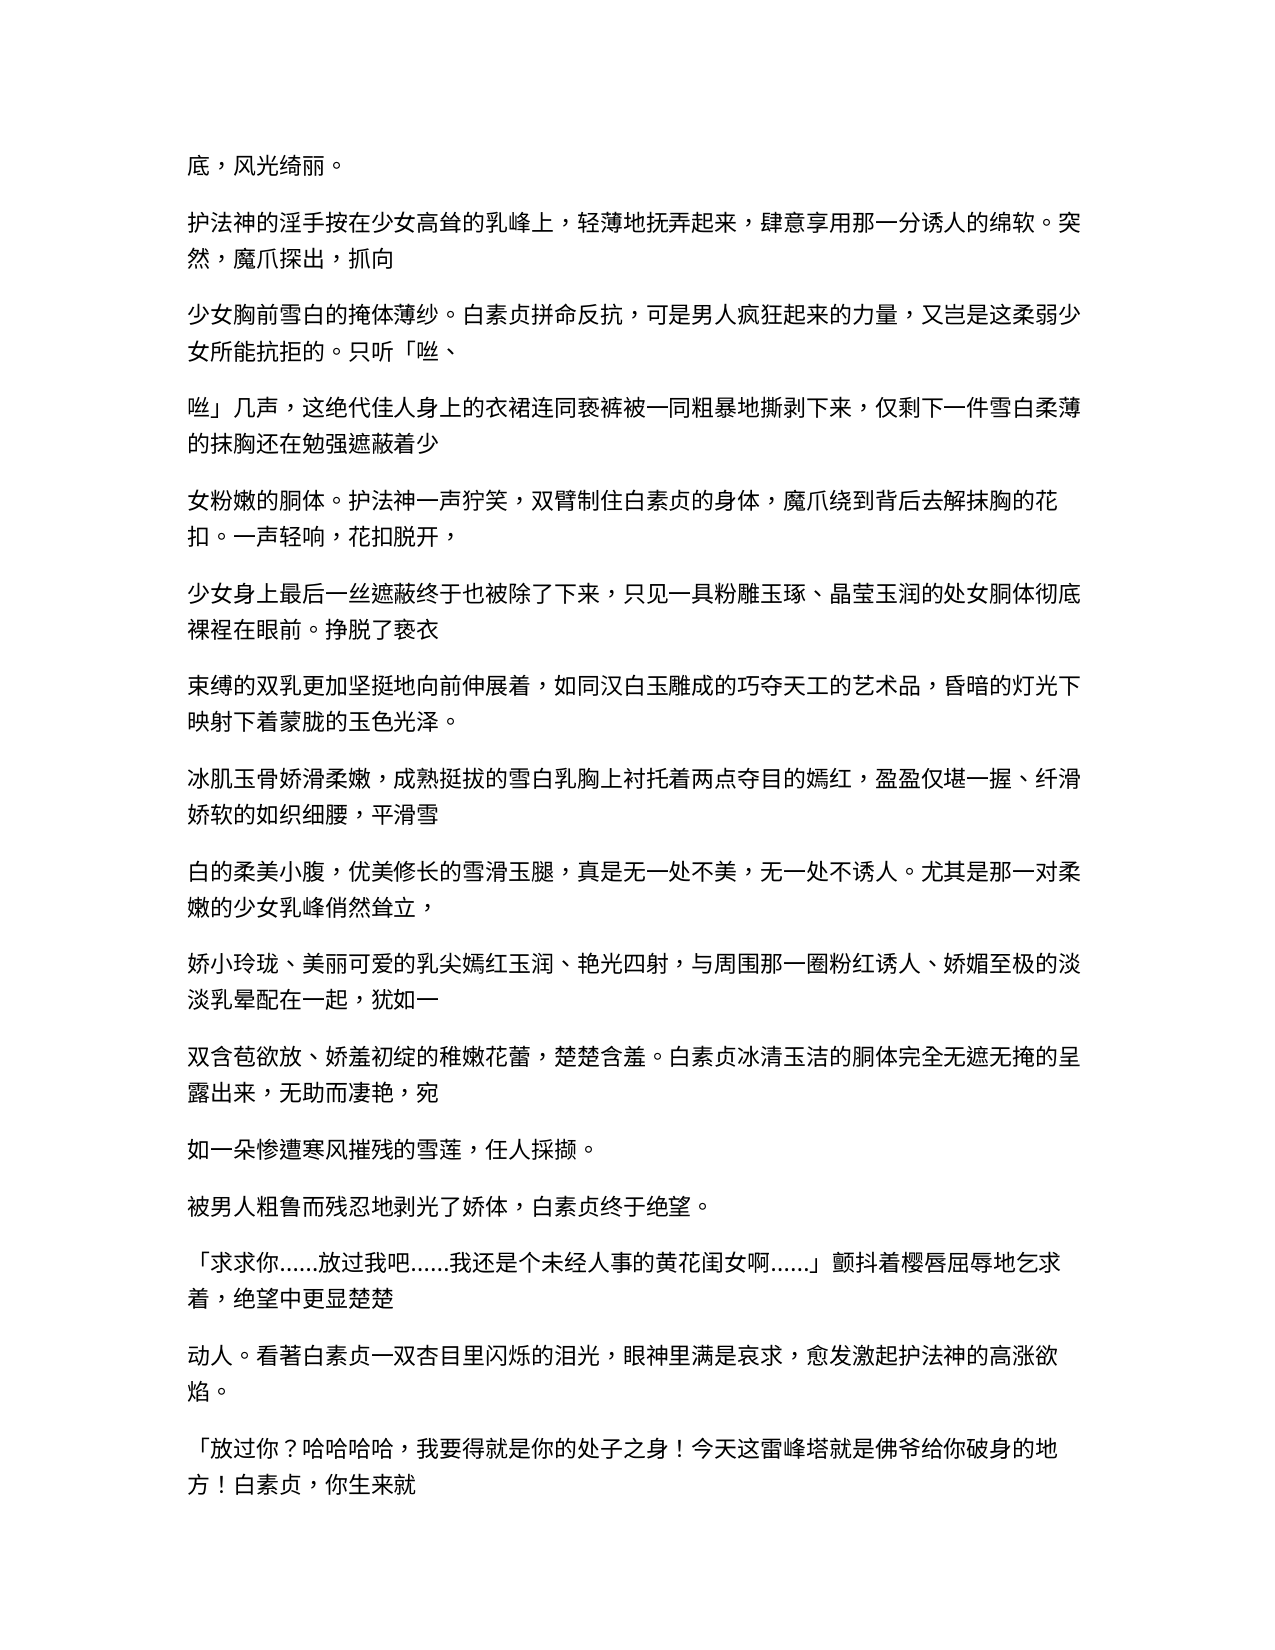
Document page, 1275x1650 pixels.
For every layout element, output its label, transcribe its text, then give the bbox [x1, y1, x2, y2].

text 被男人粗鲁而残忍地剥光了娇体，白素贞终于绝望。 [187, 1191, 1087, 1222]
text 「求求你……放过我吧……我还是个未经人事的黄花闺女啊……」颤抖着樱唇屈辱地乞求着，绝望中更显楚楚 [187, 1247, 1087, 1314]
text 动人。看著白素贞一双杏目里闪烁的泪光，眼神里满是哀求，愈发激起护法神的高涨欲焰。 [187, 1340, 1087, 1407]
text 女粉嫩的胴体。护法神一声狞笑，双臂制住白素贞的身体，魔爪绕到背后去解抹胸的花扣。一声轻响，花扣脱开， [187, 485, 1087, 552]
text 娇小玲珑、美丽可爱的乳尖嫣红玉润、艳光四射，与周围那一圈粉红诱人、娇媚至极的淡淡乳晕配在一起，犹如一 [187, 948, 1087, 1016]
text 白的柔美小腹，优美修长的雪滑玉腿，真是无一处不美，无一处不诱人。尤其是那一对柔嫩的少女乳峰俏然耸立， [187, 856, 1087, 923]
text 护法神的淫手按在少女高耸的乳峰上，轻薄地抚弄起来，肆意享用那一分诱人的绵软。突然，魔爪探出，抓向 [187, 207, 1087, 274]
text 双含苞欲放、娇羞初绽的稚嫩花蕾，楚楚含羞。白素贞冰清玉洁的胴体完全无遮无掩的呈露出来，无助而凄艳，宛 [187, 1041, 1087, 1108]
text 如一朵惨遭寒风摧残的雪莲，任人採撷。 [187, 1134, 1087, 1165]
text 冰肌玉骨娇滑柔嫩，成熟挺拔的雪白乳胸上衬托着两点夺目的嫣红，盈盈仅堪一握、纤滑娇软的如织细腰，平滑雪 [187, 763, 1087, 830]
text 咝」几声，这绝代佳人身上的衣裙连同亵裤被一同粗暴地撕剥下来，仅剩下一件雪白柔薄的抹胸还在勉强遮蔽着少 [187, 392, 1087, 459]
text 束缚的双乳更加坚挺地向前伸展着，如同汉白玉雕成的巧夺天工的艺术品，昏暗的灯光下映射下着蒙胧的玉色光泽。 [187, 670, 1087, 737]
text 「放过你？哈哈哈哈，我要得就是你的处子之身！今天这雷峰塔就是佛爷给你破身的地方！白素贞，你生来就 [187, 1433, 1087, 1500]
text 少女身上最后一丝遮蔽终于也被除了下来，只见一具粉雕玉琢、晶莹玉润的处女胴体彻底裸裎在眼前。挣脱了亵衣 [187, 578, 1087, 645]
text 少女胸前雪白的掩体薄纱。白素贞拼命反抗，可是男人疯狂起来的力量，又岂是这柔弱少女所能抗拒的。只听「咝、 [187, 299, 1087, 367]
text 底，风光绮丽。 [187, 150, 1087, 181]
